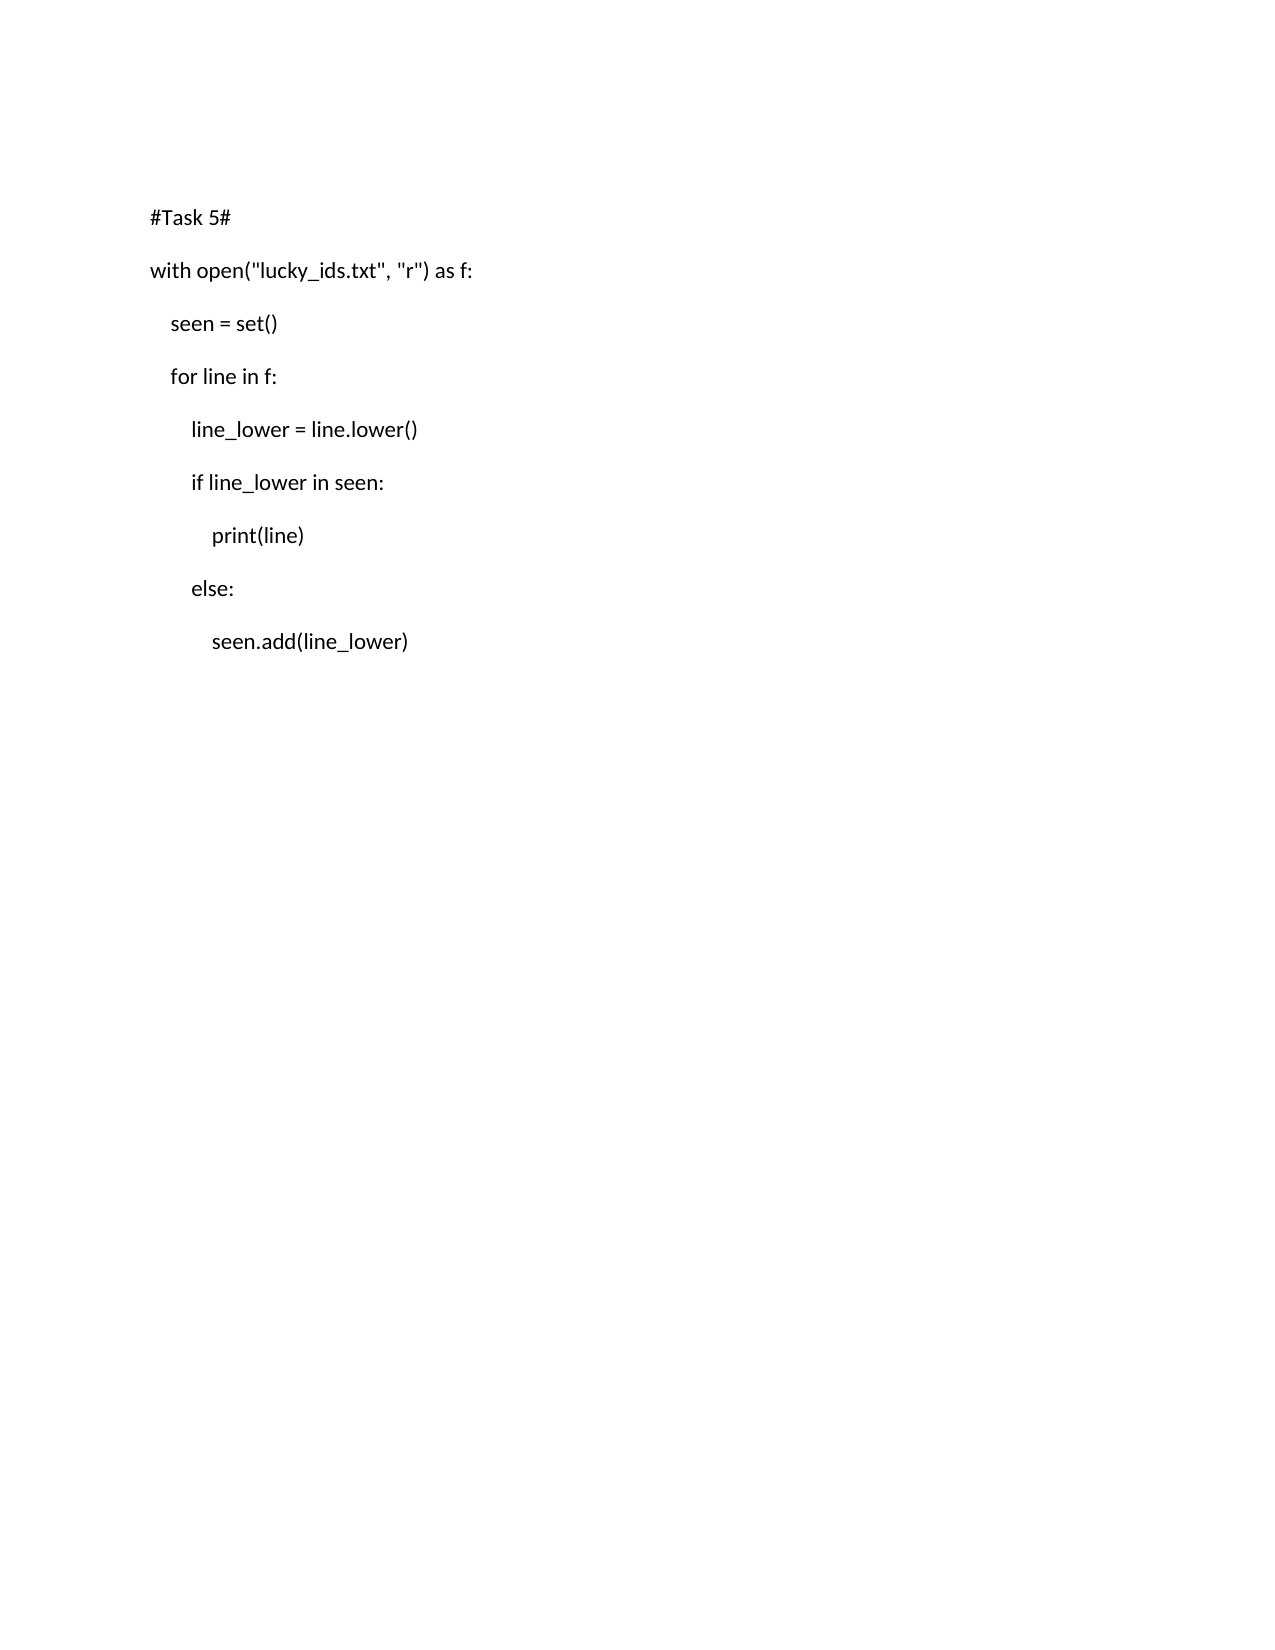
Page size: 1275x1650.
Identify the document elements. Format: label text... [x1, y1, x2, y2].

text seen = set() [150, 309, 1125, 337]
text with open("lucky_ids.txt", "r") as f: [150, 256, 1125, 284]
text #Task 5# [150, 203, 1125, 231]
text print(line) [150, 521, 1125, 549]
text if line_lower in seen: [150, 468, 1125, 496]
text for line in f: [150, 362, 1125, 390]
text line_lower = line.lower() [150, 415, 1125, 443]
text seen.add(line_lower) [150, 627, 1125, 655]
text else: [150, 574, 1125, 602]
